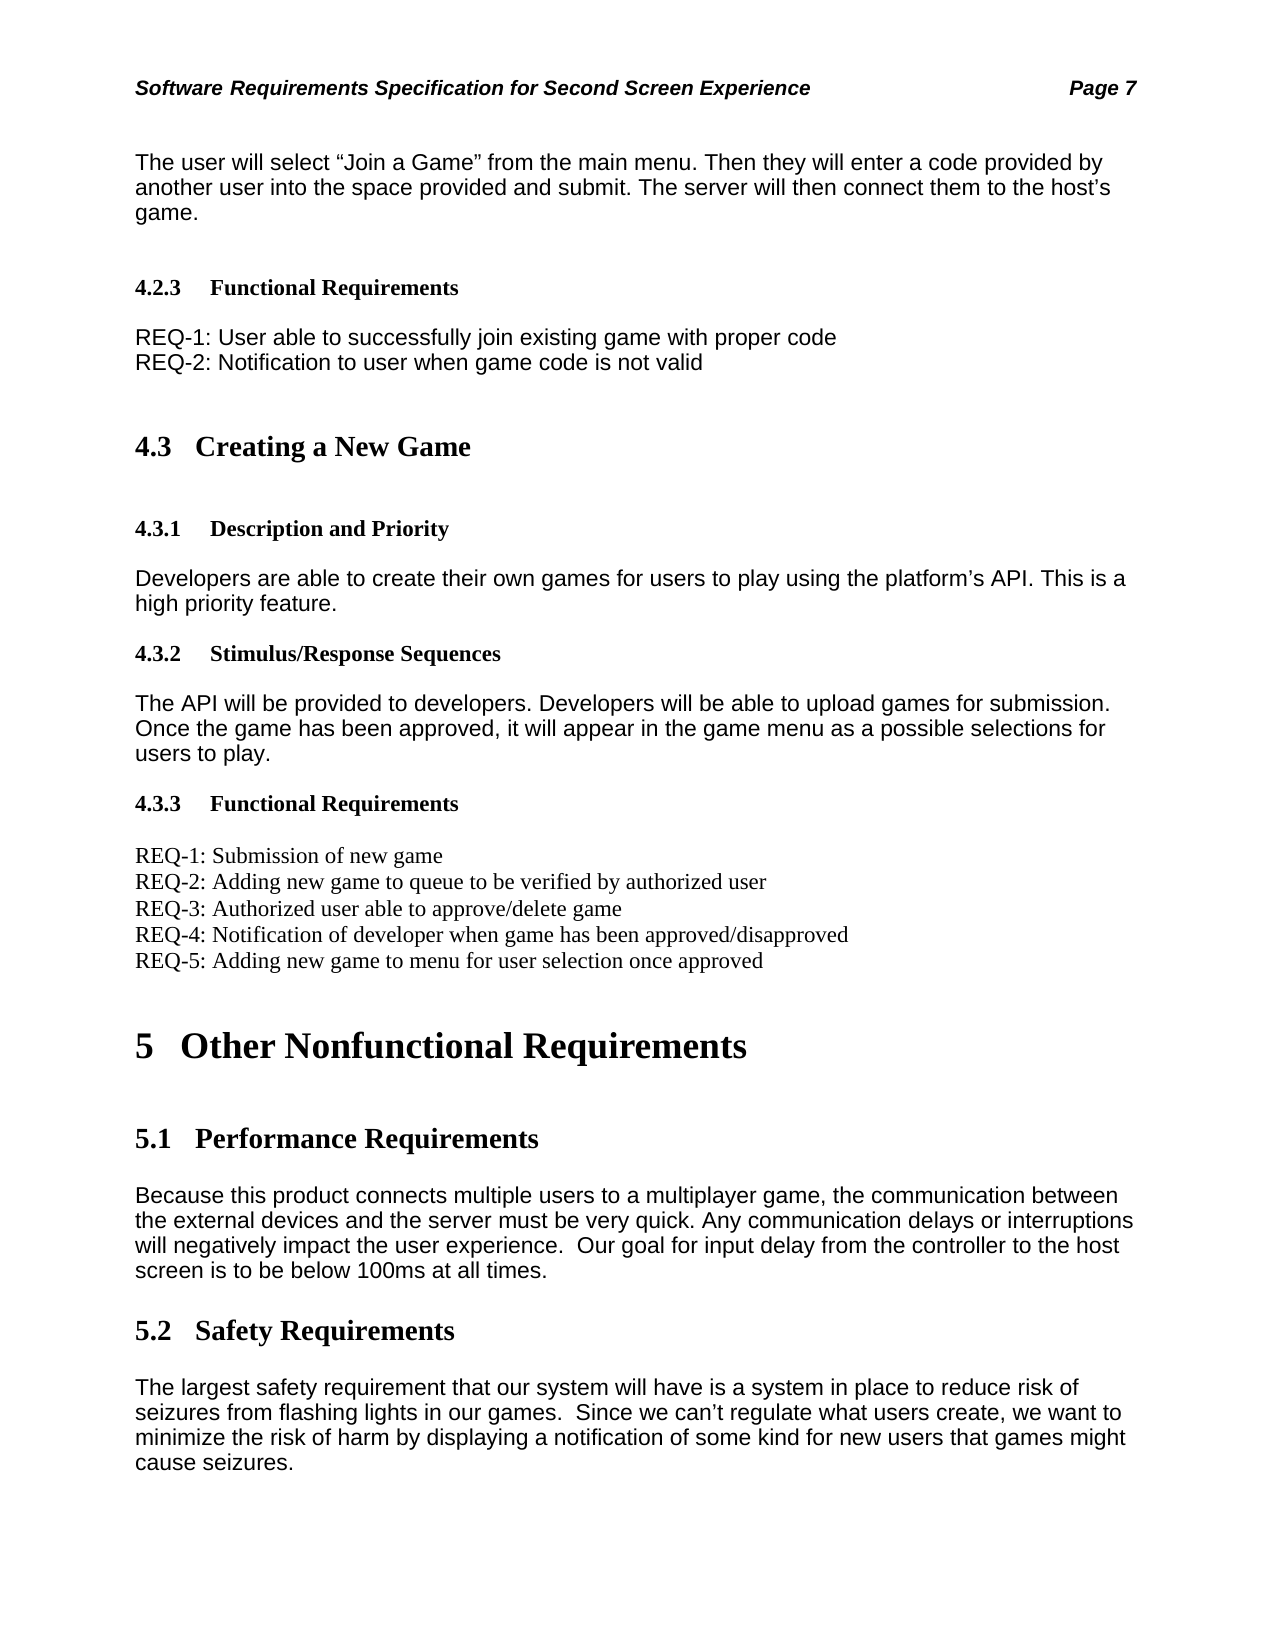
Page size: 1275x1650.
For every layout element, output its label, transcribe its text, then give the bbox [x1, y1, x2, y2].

text REQ-5: Adding new game to menu for user selection once approved [135, 947, 1140, 974]
subtitle Description and Priority [135, 517, 1140, 542]
text Developers are able to create their own games for users to play using the platform’s API. This is a high priority feature. [135, 567, 1140, 617]
text Because this product connects multiple users to a multiplayer game, the communication between the external devices and the server must be very quick. Any communication delays or interruptions will negatively impact the user experience. Our goal for input delay from the controller to the host screen is to be below 100ms at all times. [135, 1184, 1140, 1284]
subtitle Functional Requirements [135, 275, 1140, 300]
text REQ-2: Adding new game to queue to be verified by authorized user [135, 868, 1140, 894]
text The largest safety requirement that our system will have is a system in place to reduce risk of seizures from flashing lights in our games. Since we can’t regulate what users create, we want to minimize the risk of harm by displaying a notification of some kind for new users that games might cause seizures. [135, 1376, 1140, 1476]
text REQ-1: Submission of new game [135, 842, 1140, 868]
subtitle Other Nonfunctional Requirements [135, 1024, 1140, 1067]
subtitle Safety Requirements [135, 1313, 1140, 1346]
text REQ-1: User able to successfully join existing game with proper code [135, 325, 1140, 350]
subtitle Performance Requirements [135, 1121, 1140, 1154]
subtitle Stimulus/Response Sequences [135, 642, 1140, 667]
text The API will be provided to developers. Developers will be able to upload games for submission. Once the game has been approved, it will appear in the game menu as a possible selections for users to play. [135, 692, 1140, 767]
text REQ-2: Notification to user when game code is not valid [135, 350, 1140, 375]
subtitle Functional Requirements [135, 792, 1140, 817]
text REQ-3: Authorized user able to approve/delete game [135, 894, 1140, 921]
text The user will select “Join a Game” from the main menu. Then they will enter a code provided by another user into the space provided and submit. The server will then connect them to the host’s game. [135, 150, 1140, 225]
subtitle Creating a New Game [135, 429, 1140, 463]
text REQ-4: Notification of developer when game has been approved/disapproved [135, 921, 1140, 947]
